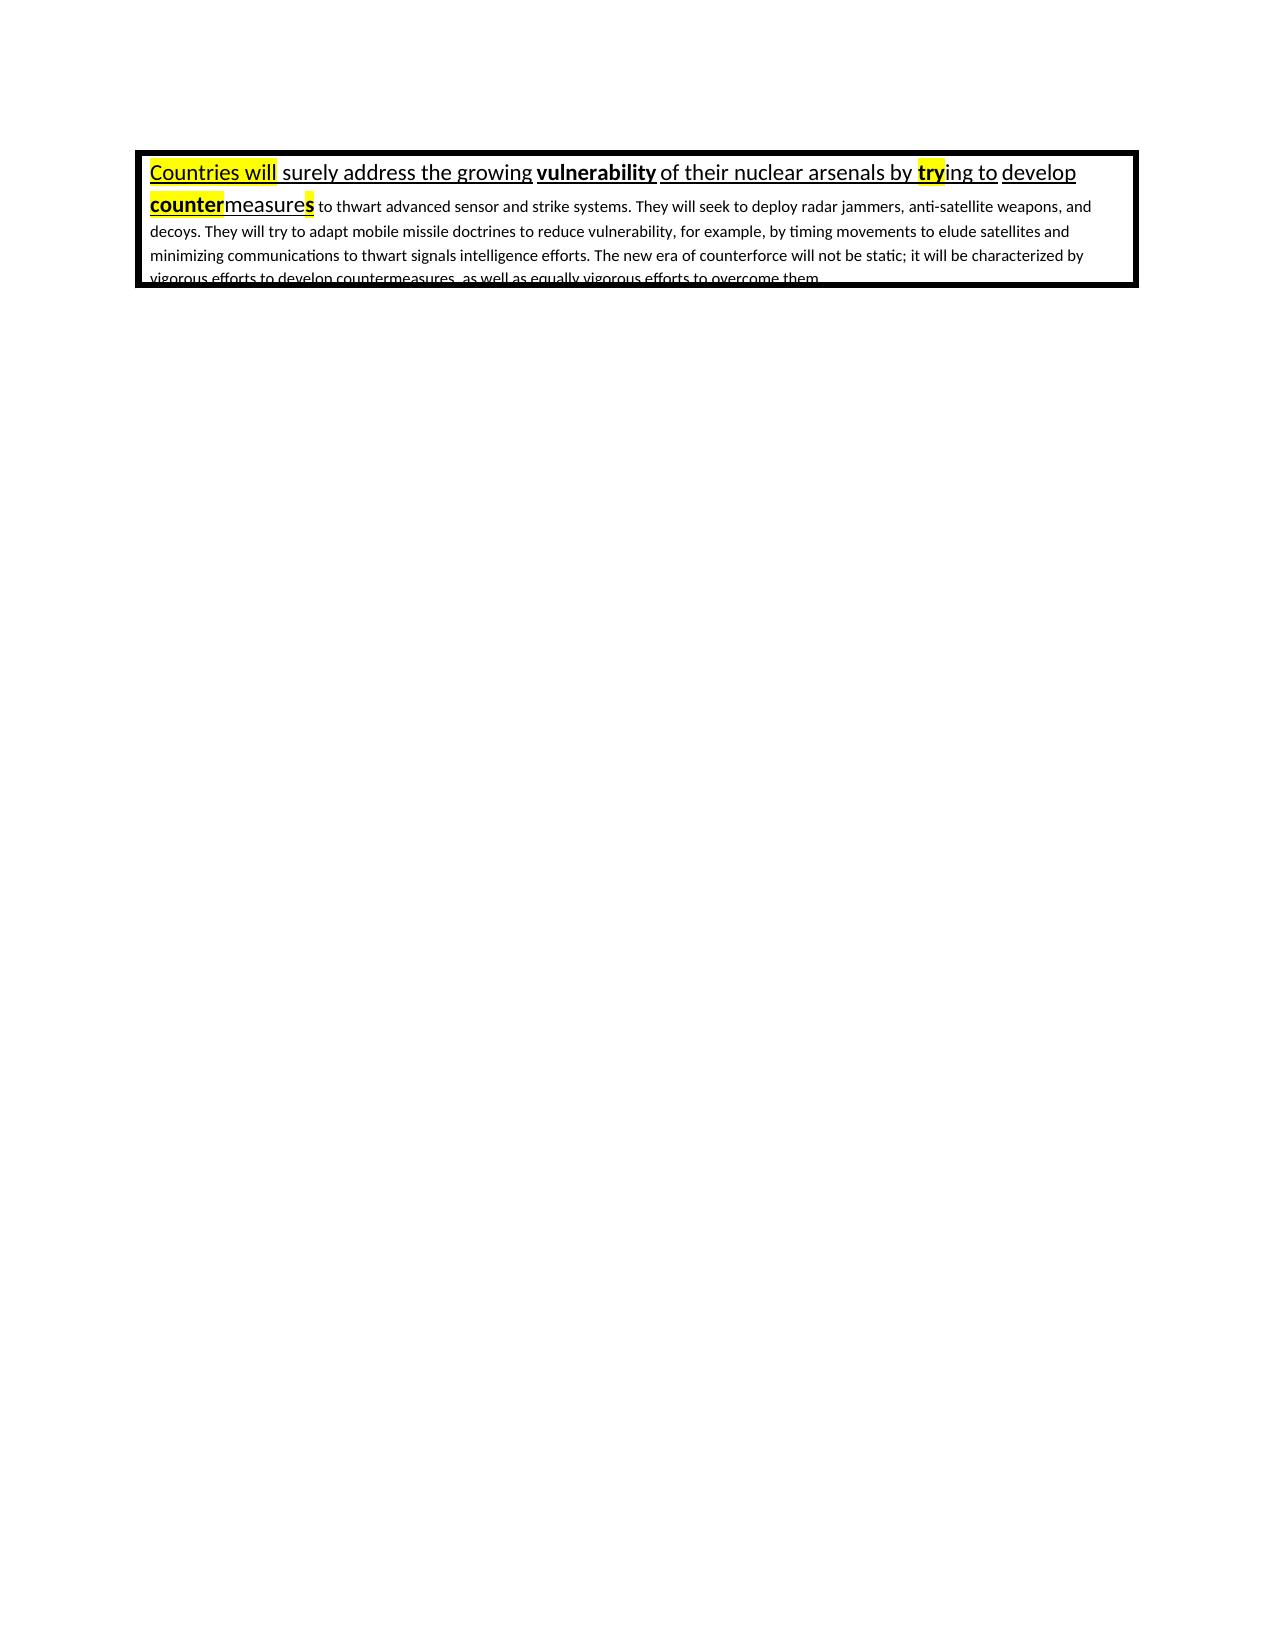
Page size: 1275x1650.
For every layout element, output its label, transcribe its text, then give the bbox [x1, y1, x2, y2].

text Countries will surely address the growing vulnerability of their nuclear arsenals by trying to develop countermeasures to thwart advanced sensor and strike systems. They will seek to deploy radar jammers, anti-satellite weapons, and decoys. They will try to adapt mobile missile doctrines to reduce vulnerability, for example, by timing movements to elude satellites and minimizing communications to thwart signals intelligence efforts. The new era of counterforce will not be static; it will be characterized by vigorous efforts to develop countermeasures, as well as equally vigorous efforts to overcome them. [142, 156, 1133, 282]
